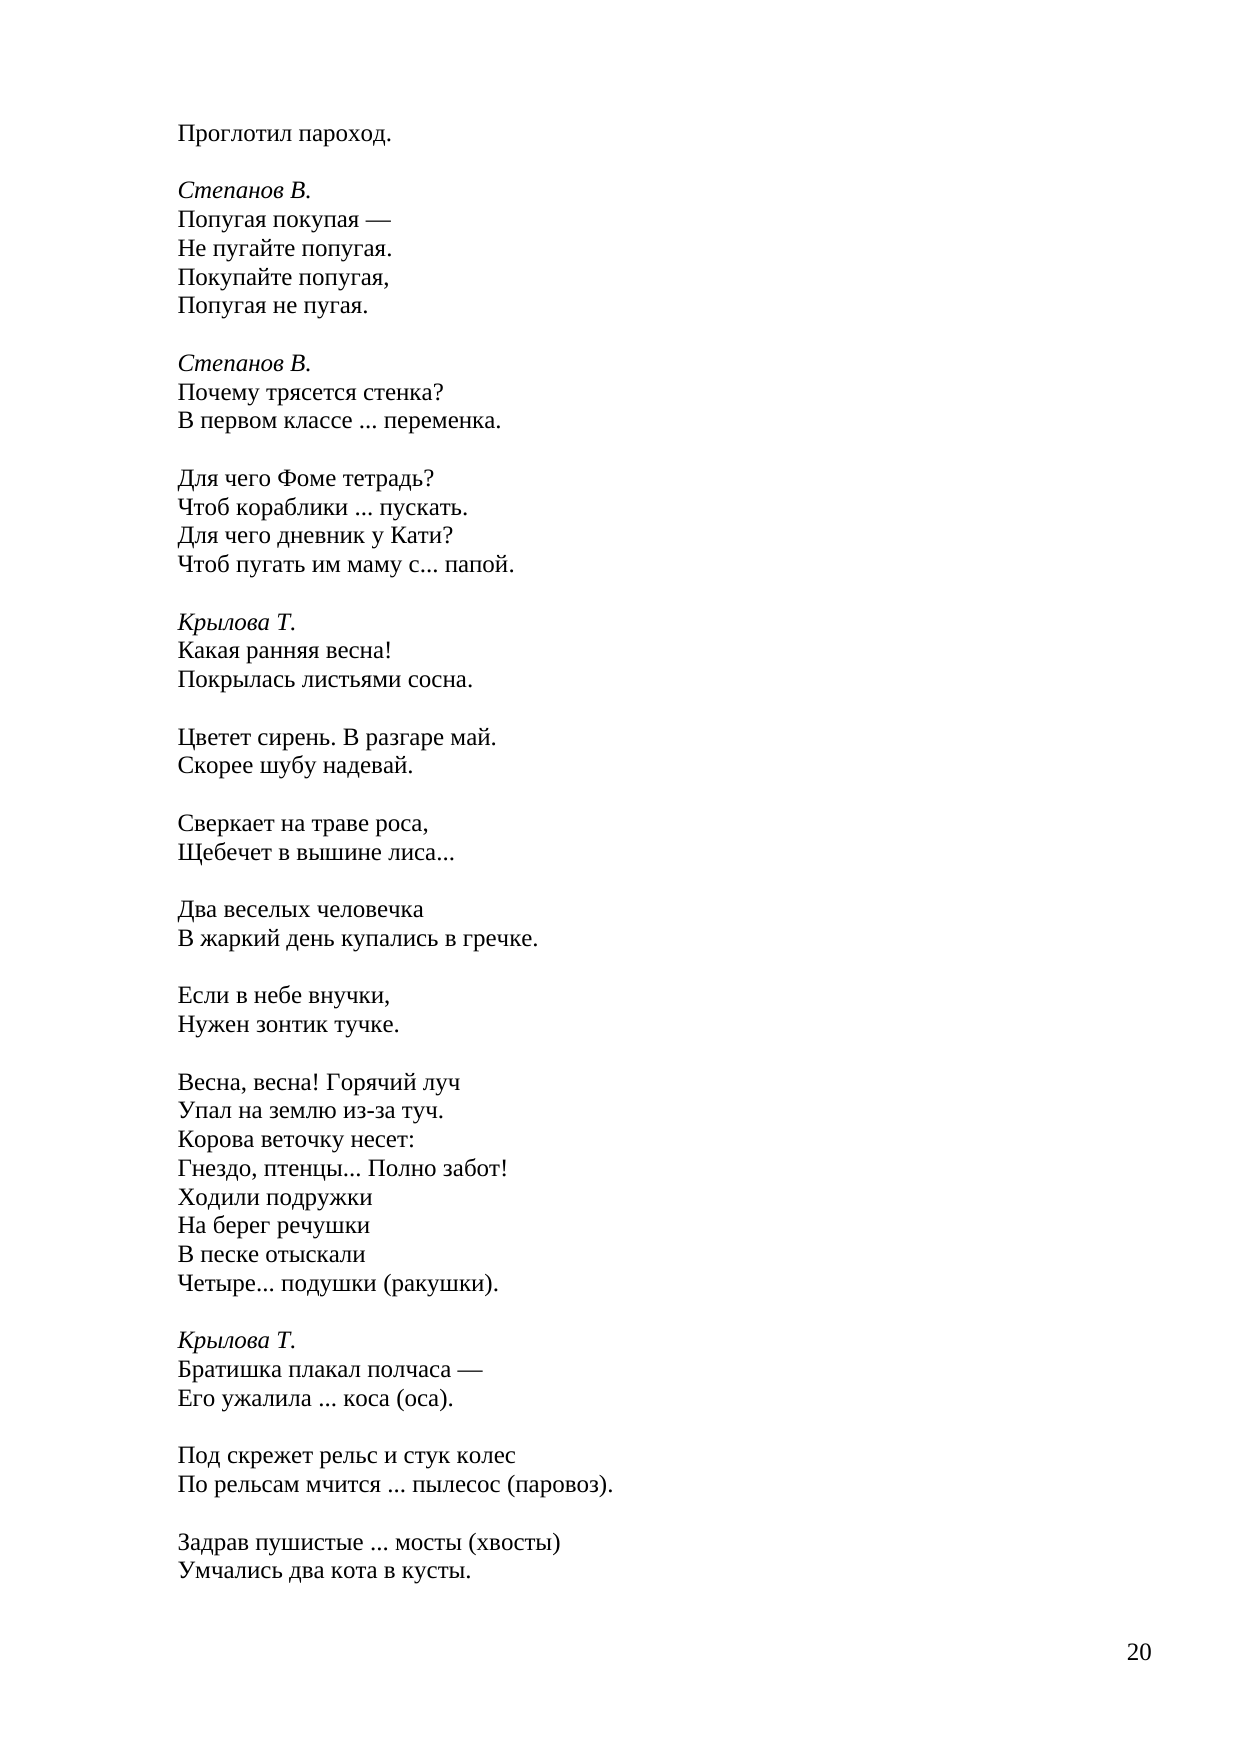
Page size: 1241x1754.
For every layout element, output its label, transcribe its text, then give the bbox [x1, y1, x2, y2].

text Не пугайте попугая. [177, 233, 1152, 262]
text Четыре... подушки (ракушки). [177, 1268, 1152, 1297]
text Чтоб пугать им маму с... папой. [177, 549, 1152, 578]
text Проглотил пароход. [177, 118, 1152, 147]
text В песке отыскали [177, 1239, 1152, 1268]
text Щебечет в вышине лиса... [177, 837, 1152, 866]
text Цветет сирень. В разгаре май. [177, 722, 1152, 751]
text Упал на землю из-за туч. [177, 1096, 1152, 1124]
text Задрав пушистые ... мосты (хвосты) [177, 1527, 1152, 1556]
text Попугая не пугая. [177, 291, 1152, 319]
text Крылова Т. [177, 1326, 1152, 1354]
text Братишка плакал полчаса — [177, 1354, 1152, 1383]
text В первом классе ... переменка. [177, 406, 1152, 434]
text На берег речушки [177, 1211, 1152, 1239]
text Покрылась листьями сосна. [177, 664, 1152, 693]
text По рельсам мчится ... пылесос (паровоз). [177, 1469, 1152, 1498]
text Его ужалила ... коса (оса). [177, 1383, 1152, 1412]
text Крылова Т. [177, 607, 1152, 636]
text Для чего дневник у Кати? [177, 521, 1152, 549]
text Какая ранняя весна! [177, 636, 1152, 664]
text Под скрежет рельс и стук колес [177, 1441, 1152, 1469]
text Сверкает на траве роса, [177, 808, 1152, 837]
text Умчались два кота в кусты. [177, 1556, 1152, 1584]
text Корова веточку несет: [177, 1124, 1152, 1153]
text Попугая покупая — [177, 204, 1152, 233]
text Если в небе внучки, [177, 981, 1152, 1009]
text Весна, весна! Горячий луч [177, 1067, 1152, 1096]
text Степанов В. [177, 176, 1152, 204]
text Ходили подружки [177, 1182, 1152, 1211]
text Почему трясется стенка? [177, 377, 1152, 406]
text Скорее шубу надевай. [177, 751, 1152, 779]
text Два веселых человечка [177, 894, 1152, 923]
text В жаркий день купались в гречке. [177, 923, 1152, 952]
text Для чего Фоме тетрадь? [177, 463, 1152, 492]
text Чтоб кораблики ... пускать. [177, 492, 1152, 521]
text Нужен зонтик тучке. [177, 1009, 1152, 1038]
text Гнездо, птенцы... Полно забот! [177, 1153, 1152, 1182]
text Степанов В. [177, 348, 1152, 377]
text Покупайте попугая, [177, 262, 1152, 291]
